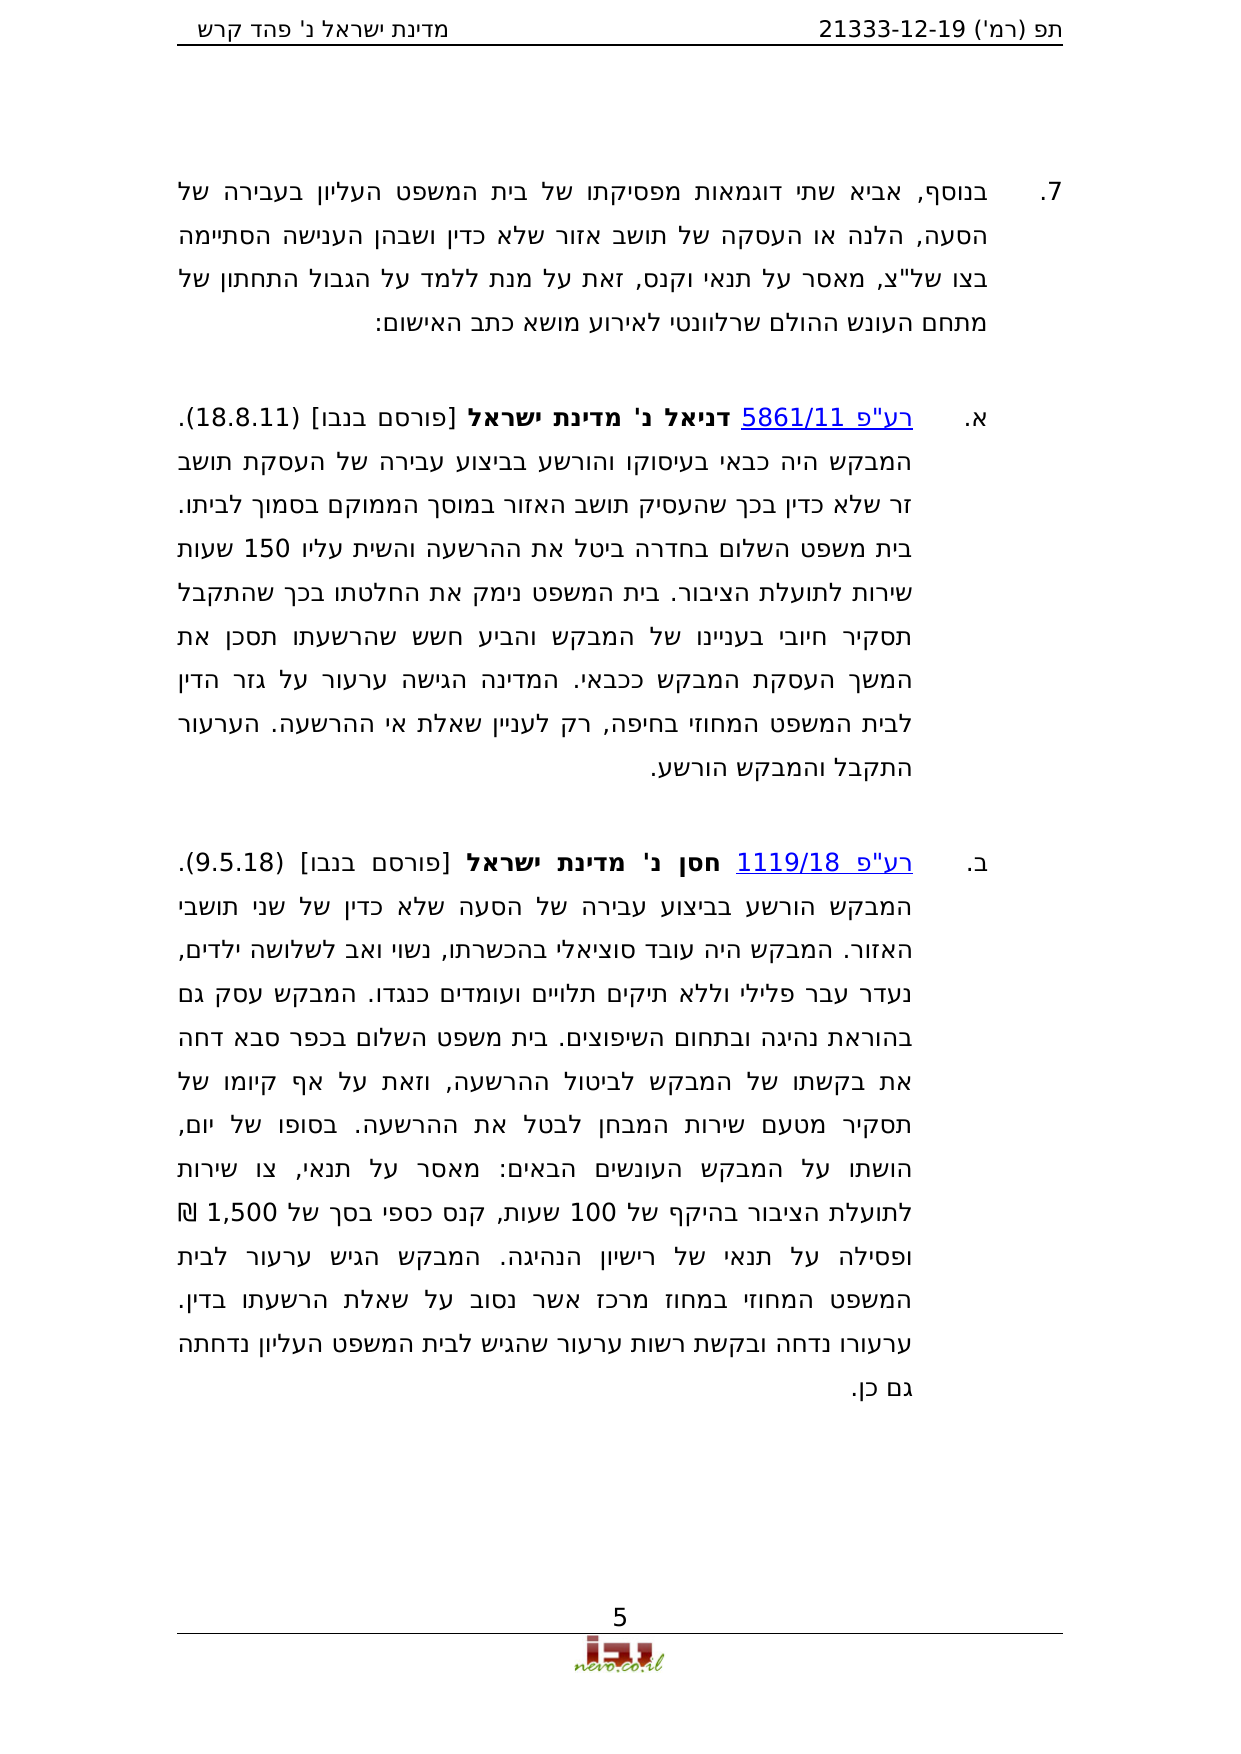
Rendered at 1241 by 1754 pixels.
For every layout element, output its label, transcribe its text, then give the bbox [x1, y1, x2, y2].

text ב. רע"פ 1119/18 חסן נ' מדינת ישראל [פורסם בנבו] (9.5.18). המבקש הורשע בביצוע עבירה של הסעה שלא כדין של שני תושבי האזור. המבקש היה עובד סוציאלי בהכשרתו, נשוי ואב לשלושה ילדים, נעדר עבר פלילי וללא תיקים תלויים ועומדים כנגדו. המבקש עסק גם בהוראת נהיגה ובתחום השיפוצים. בית משפט השלום בכפר סבא דחה את בקשתו של המבקש לביטול ההרשעה, וזאת על אף קיומו של תסקיר מטעם שירות המבחן לבטל את ההרשעה. בסופו של יום, הושתו על המבקש העונשים הבאים: מאסר על תנאי, צו שירות לתועלת הציבור בהיקף של 100 שעות, קנס כספי בסך של 1,500 ₪ ופסילה על תנאי של רישיון הנהיגה. המבקש הגיש ערעור לבית המשפט המחוזי במחוז מרכז אשר נסוב על שאלת הרשעתו בדין. ערעורו נדחה ובקשת רשות ערעור שהגיש לבית המשפט העליון נדחתה גם כן. [177, 848, 988, 1402]
picture [574, 1635, 666, 1673]
text א. רע"פ 5861/11 דניאל נ' מדינת ישראל [פורסם בנבו] (18.8.11). המבקש היה כבאי בעיסוקו והורשע בביצוע עבירה של העסקת תושב זר שלא כדין בכך שהעסיק תושב האזור במוסך הממוקם בסמוך לביתו. בית משפט השלום בחדרה ביטל את ההרשעה והשית עליו 150 שעות שירות לתועלת הציבור. בית המשפט נימק את החלטתו בכך שהתקבל תסקיר חיובי בעניינו של המבקש והביע חשש שהרשעתו תסכן את המשך העסקת המבקש ככבאי. המדינה הגישה ערעור על גזר הדין לבית המשפט המחוזי בחיפה, רק לעניין שאלת אי ההרשעה. הערעור התקבל והמבקש הורשע. [177, 403, 988, 782]
text 7. בנוסף, אביא שתי דוגמאות מפסיקתו של בית המשפט העליון בעבירה של הסעה, הלנה או העסקה של תושב אזור שלא כדין ושבהן הענישה הסתיימה בצו של"צ, מאסר על תנאי וקנס, זאת על מנת ללמד על הגבול התחתון של מתחם העונש ההולם שרלוונטי לאירוע מושא כתב האישום: [177, 177, 1063, 338]
